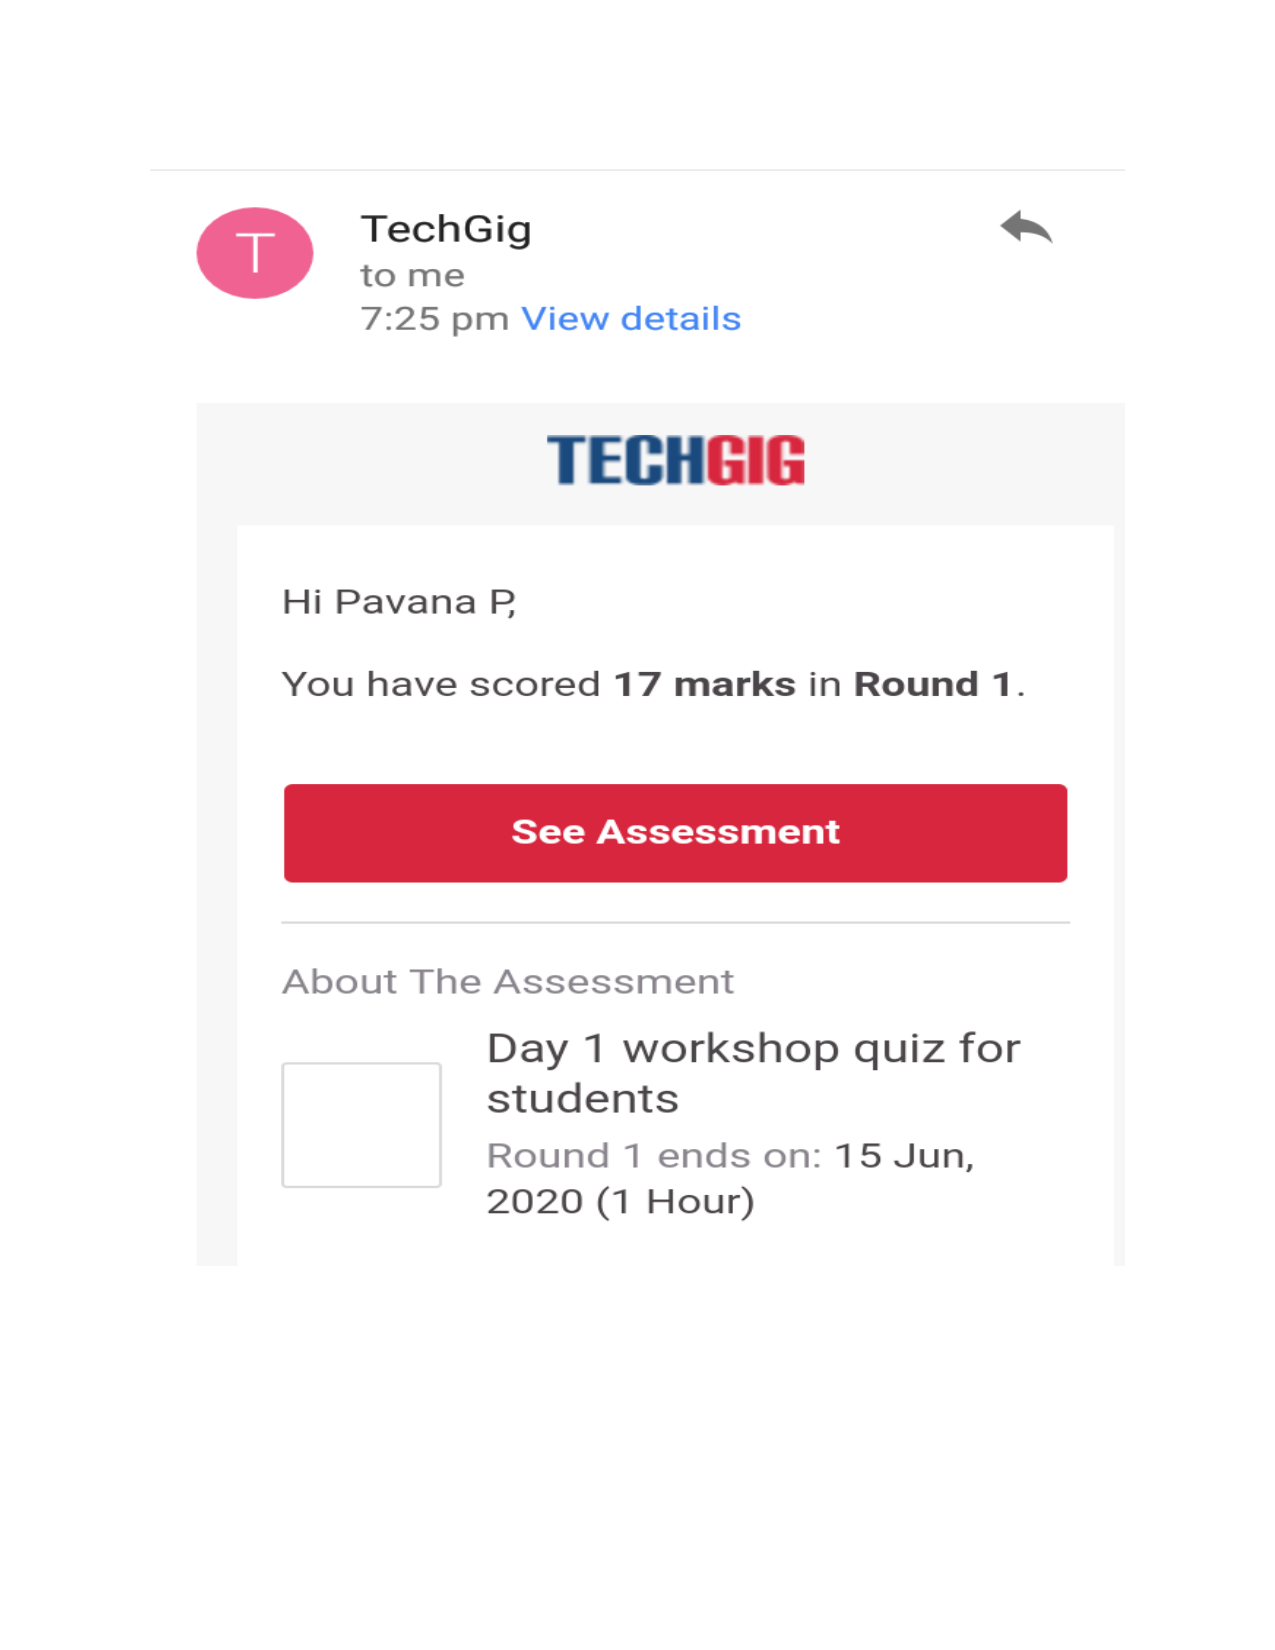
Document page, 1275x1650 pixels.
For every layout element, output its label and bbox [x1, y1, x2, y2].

picture [150, 150, 1125, 1266]
